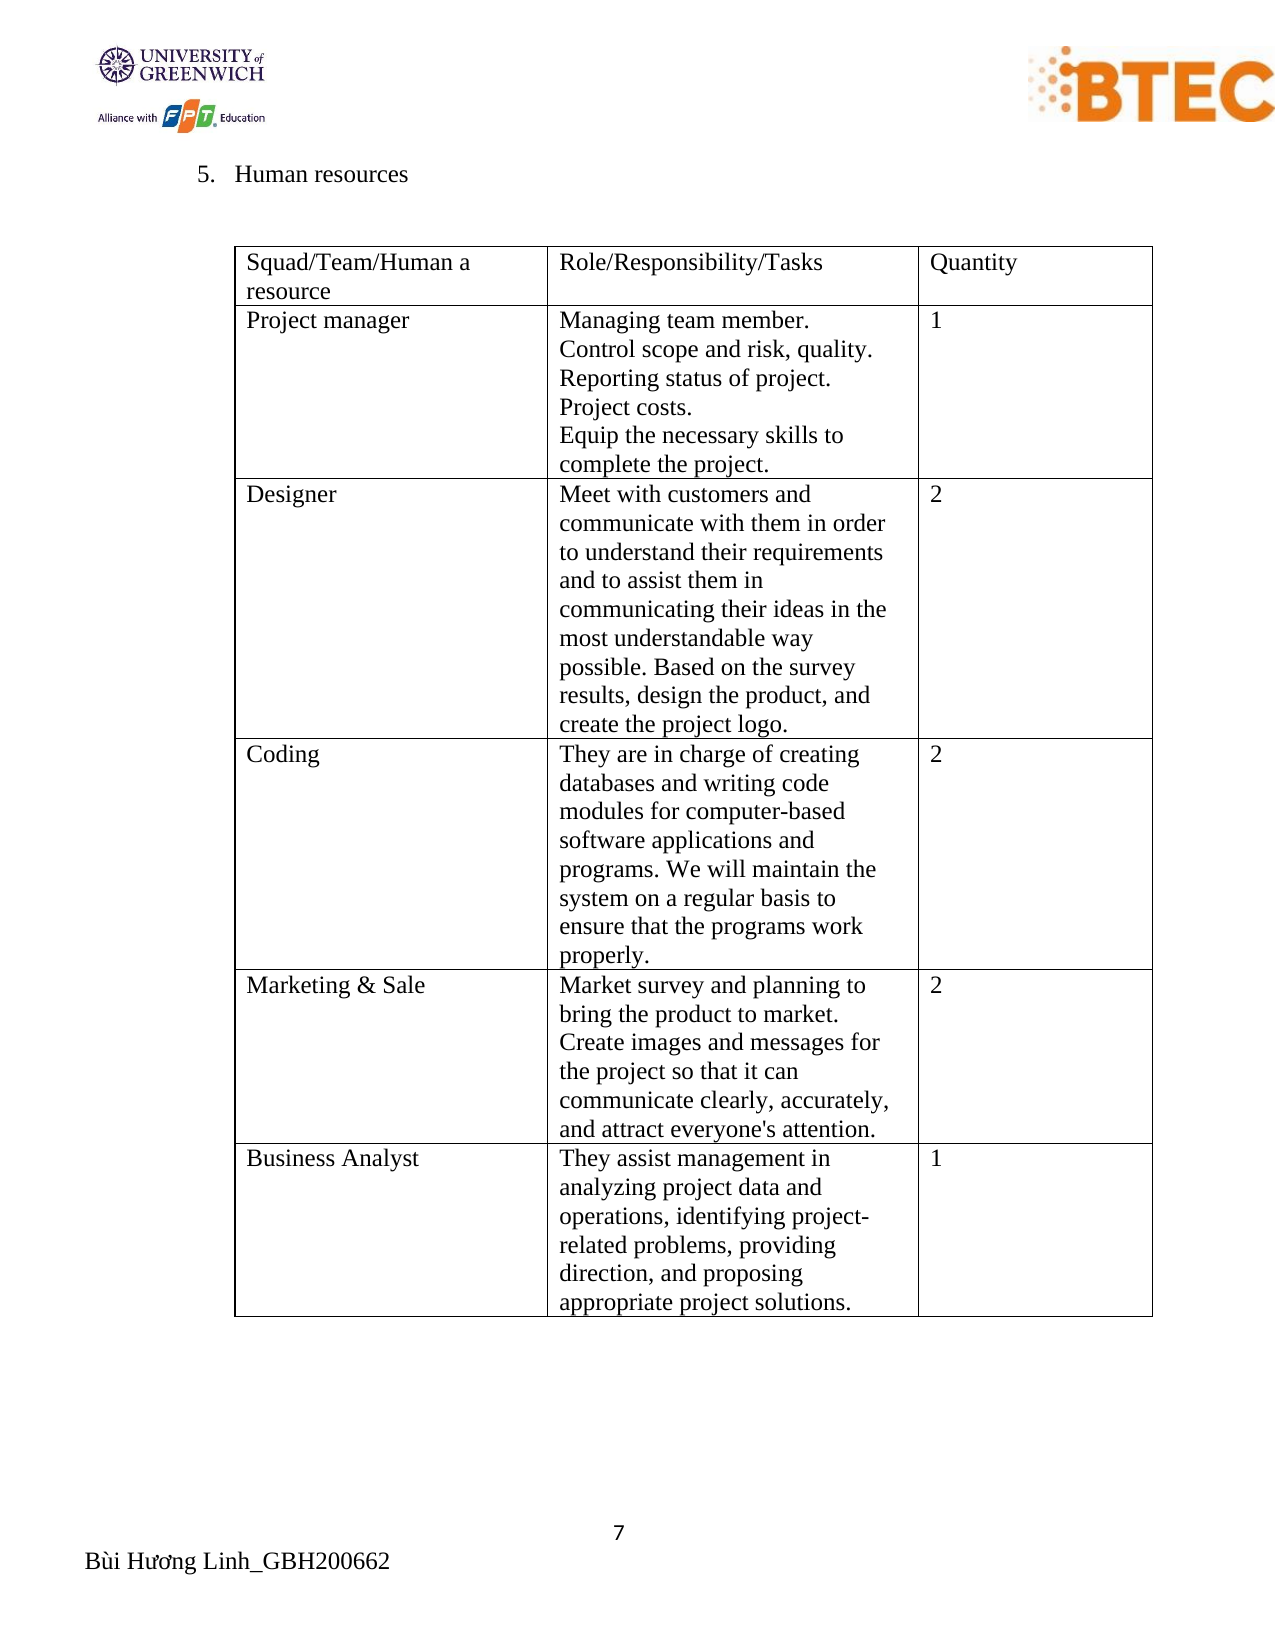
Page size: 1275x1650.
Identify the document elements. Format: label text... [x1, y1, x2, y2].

table_header Quantity [919, 247, 1152, 304]
table_cell They are in charge of creating databases and writing code modules for computer-based software applications and programs. We will maintain the system on a regular basis to ensure that the programs work properly. [548, 739, 918, 969]
table_cell Managing team member. Control scope and risk, quality. Reporting status of project. Project costs. Equip the necessary skills to complete the project. [548, 306, 918, 478]
table_cell Designer [236, 479, 547, 738]
table_cell Project manager [236, 306, 547, 478]
table_cell Coding [236, 739, 547, 969]
table_cell Marketing & Sale [236, 970, 547, 1142]
table_cell Meet with customers and communicate with them in order to understand their requirements and to assist them in communicating their ideas in the most understandable way possible. Based on the survey results, design the product, and create the project logo. [548, 479, 918, 738]
table_cell 1 [919, 306, 1152, 478]
picture [1028, 46, 1275, 122]
picture [84, 32, 277, 144]
table_cell 2 [919, 479, 1152, 738]
table_cell Business Analyst [236, 1144, 547, 1316]
table_cell 1 [919, 1144, 1152, 1316]
table_cell Market survey and planning to bring the product to market. Create images and messages for the project so that it can communicate clearly, accurately, and attract everyone's attention. [548, 970, 918, 1142]
list Human resources [197, 159, 1153, 188]
table_header Role/Responsibility/Tasks [548, 247, 918, 304]
table_cell 2 [919, 970, 1152, 1142]
table_cell 2 [919, 739, 1152, 969]
table_header Squad/Team/Human a resource [236, 247, 547, 304]
table_cell They assist management in analyzing project data and operations, identifying project-related problems, providing direction, and proposing appropriate project solutions. [548, 1144, 918, 1316]
